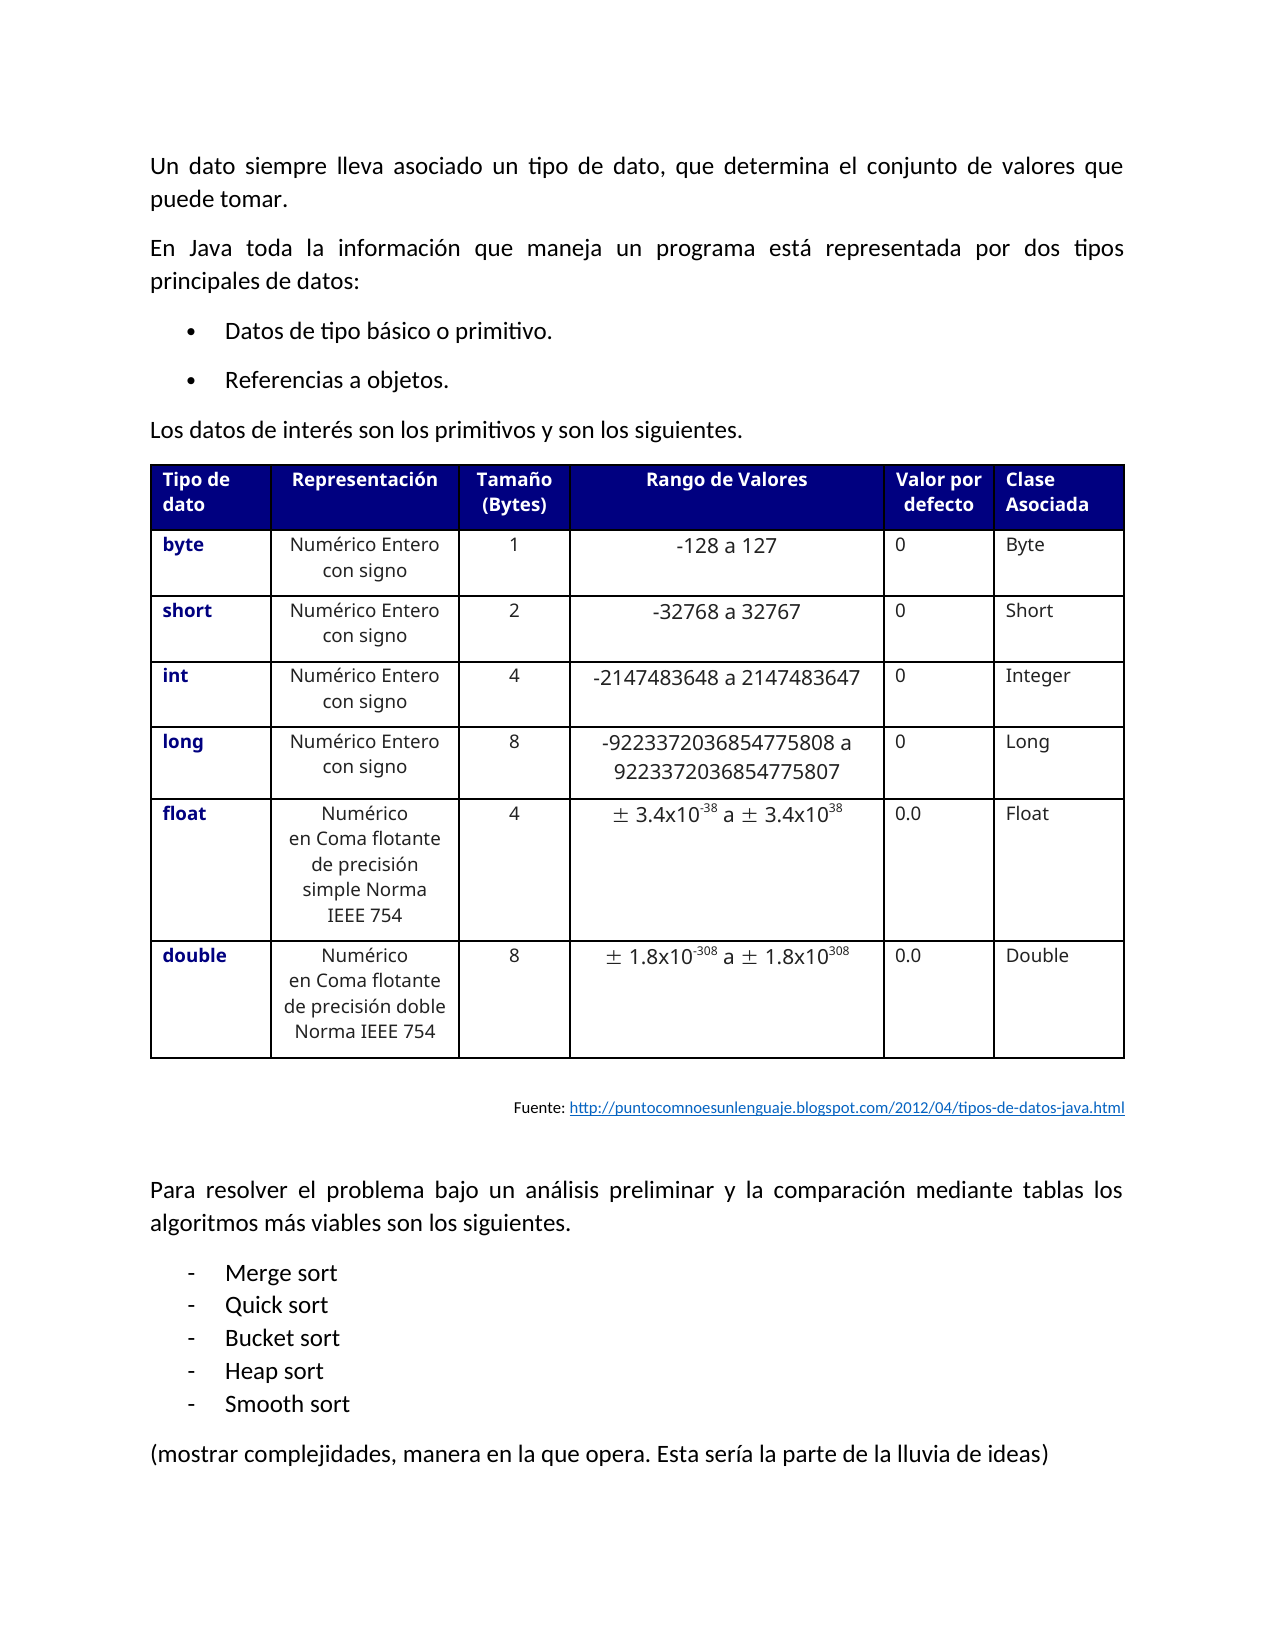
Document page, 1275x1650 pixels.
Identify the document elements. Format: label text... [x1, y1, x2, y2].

table_cell  3.4x10-38 a  3.4x1038 [571, 800, 883, 940]
table_cell  1.8x10-308 a  1.8x10308 [571, 942, 883, 1057]
table_cell Numérico Entero con signo [272, 728, 458, 798]
table_cell -128 a 127 [571, 531, 883, 595]
table_cell 0 [885, 663, 993, 726]
table_cell 0 [885, 728, 993, 798]
list Merge sort [187, 1257, 1125, 1287]
table_cell int [152, 663, 270, 726]
table_cell 2 [460, 597, 569, 661]
list Quick sort [187, 1290, 1125, 1320]
list Datos de tipo básico o primitivo. [187, 315, 1125, 346]
table_header Clase Asociada [995, 466, 1123, 529]
table_cell 4 [460, 800, 569, 940]
list Bucket sort [187, 1323, 1125, 1353]
text Los datos de interés son los primitivos y son los siguientes. [150, 414, 1125, 445]
table_cell long [152, 728, 270, 798]
text En Java toda la información que maneja un programa está representada por dos tipos principales de datos: [150, 232, 1125, 296]
table_cell Double [995, 942, 1123, 1057]
table_header Valor por defecto [885, 466, 993, 529]
table_cell 8 [460, 728, 569, 798]
table_cell byte [152, 531, 270, 595]
table_cell Numérico Entero con signo [272, 531, 458, 595]
table_header Tamaño (Bytes) [460, 466, 569, 529]
table_cell Numérico en Coma flotante de precisión simple Norma IEEE 754 [272, 800, 458, 940]
table_cell short [152, 597, 270, 661]
text Un dato siempre lleva asociado un tipo de dato, que determina el conjunto de valores que puede tomar. [150, 150, 1125, 213]
table_header Representación [272, 466, 458, 529]
table_cell Numérico en Coma flotante de precisión doble Norma IEEE 754 [272, 942, 458, 1057]
table_cell Byte [995, 531, 1123, 595]
table_cell Float [995, 800, 1123, 940]
table_header Tipo de dato [152, 466, 270, 529]
text Para resolver el problema bajo un análisis preliminar y la comparación mediante tablas los algoritmos más viables son los siguientes. [150, 1174, 1125, 1238]
table_cell float [152, 800, 270, 940]
list Smooth sort [187, 1388, 1125, 1419]
table_cell 1 [460, 531, 569, 595]
table_cell 0 [885, 531, 993, 595]
text Fuente: http://puntocomnoesunlenguaje.blogspot.com/2012/04/tipos-de-datos-java.html [150, 1097, 1125, 1117]
list Heap sort [187, 1356, 1125, 1386]
table_header Rango de Valores [571, 466, 883, 529]
table_cell 0.0 [885, 942, 993, 1057]
table_cell Long [995, 728, 1123, 798]
table_cell Short [995, 597, 1123, 661]
table_cell -9223372036854775808 a 9223372036854775807 [571, 728, 883, 798]
table_cell Integer [995, 663, 1123, 726]
table_cell 0.0 [885, 800, 993, 940]
text (mostrar complejidades, manera en la que opera. Esta sería la parte de la lluvia de ideas) [150, 1438, 1125, 1468]
table_cell 0 [885, 597, 993, 661]
table_cell Numérico Entero con signo [272, 663, 458, 726]
list Referencias a objetos. [187, 364, 1125, 395]
table_cell 8 [460, 942, 569, 1057]
table_cell 4 [460, 663, 569, 726]
table_cell Numérico Entero con signo [272, 597, 458, 661]
table_cell -2147483648 a 2147483647 [571, 663, 883, 726]
table_cell -32768 a 32767 [571, 597, 883, 661]
table_cell double [152, 942, 270, 1057]
